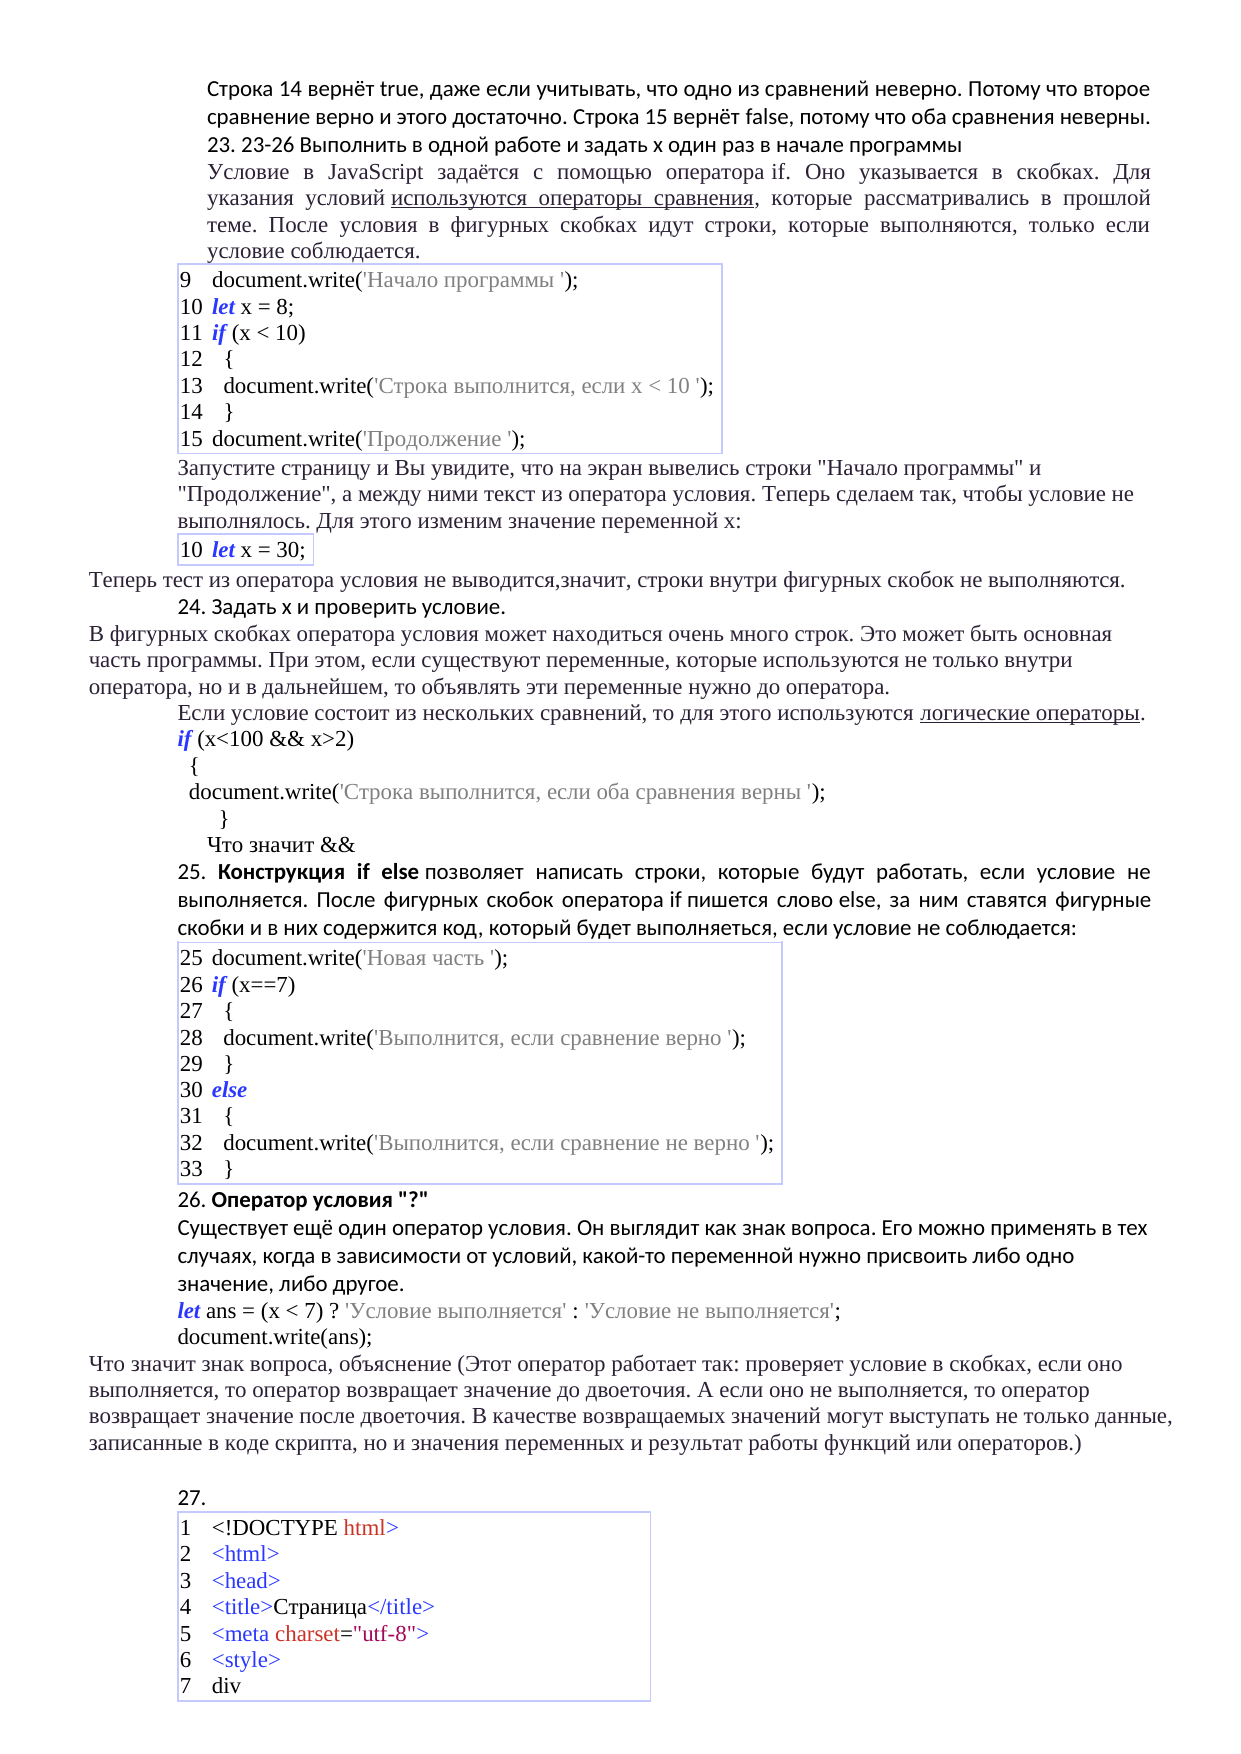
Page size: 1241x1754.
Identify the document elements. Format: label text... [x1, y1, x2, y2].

text document.write('Строка выполнится, если оба сравнения верны '); [177, 778, 1152, 804]
text 26. Оператор условия "?" [177, 1185, 1152, 1213]
text document.write(ans); [177, 1323, 1152, 1349]
text if (x<100 && x>2) [177, 726, 1152, 752]
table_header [179, 1513, 210, 1700]
table_header 9 10 11 12 13 14 15 [179, 265, 210, 452]
table_header 10 [179, 535, 210, 564]
text Строка 14 вернёт true, даже если учитывать, что одно из сравнений неверно. Потому что второе сравнение верно и этого достаточно. Строка 15 вернёт false, потому что оба сравнения неверны. [207, 74, 1152, 130]
text 23. 23-26 Выполнить в одной работе и задать х один раз в начале программы [207, 130, 1152, 158]
table_header let x = 30; [210, 535, 313, 564]
text Запустите страницу и Вы увидите, что на экран вывелись строки "Начало программы" и "Продолжение", а между ними текст из оператора условия. Теперь сделаем так, чтобы условие не выполнялось. Для этого изменим значение переменной x: [177, 454, 1152, 533]
text 25. Конструкция if else позволяет написать строки, которые будут работать, если условие не выполняется. После фигурных скобок оператора if пишется cлово else, за ним ставятся фигурные скобки и в них содержится код, который будет выполняеться, если условие не соблюдается: [177, 857, 1152, 941]
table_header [210, 1513, 650, 1700]
text { [177, 752, 1152, 778]
table_header document.write('Начало программы '); let x = 8; if (x < 10) { document.write('Строка выполнится, если x < 10 '); } document.write('Продолжение '); [210, 265, 721, 452]
text Существует ещё один оператор условия. Он выглядит как знак вопроса. Его можно применять в тех случаях, когда в зависимости от условий, какой-то переменной нужно присвоить либо одно значение, либо другое. [177, 1213, 1152, 1297]
text Если условие состоит из нескольких сравнений, то для этого используются логические операторы. [177, 699, 1152, 726]
text } [207, 804, 1152, 831]
text let ans = (x < 7) ? 'Условие выполняется' : 'Условие не выполняется'; [177, 1297, 1152, 1323]
table_header 25 26 27 28 29 30 31 32 33 [179, 943, 210, 1183]
text Теперь тест из оператора условия не выводится,значит, строки внутри фигурных скобок не выполняются. [88, 566, 1152, 592]
table_header document.write('Новая часть '); if (x==7) { document.write('Выполнится, если сравнение верно '); } else { document.write('Выполнится, если сравнение не верно '); } [210, 943, 781, 1183]
text Условие в JavaScript задаётся с помощью оператора if. Оно указывается в скобках. Для указания условий используются операторы сравнения, которые рассматривались в прошлой теме. После условия в фигурных скобках идут строки, которые выполняются, только если условие соблюдается. [207, 158, 1152, 263]
text Что значит знак вопроса, объяснение (Этот оператор работает так: проверяет условие в скобках, если оно выполняется, то оператор возвращает значение до двоеточия. А если оно не выполняется, то оператор возвращает значение после двоеточия. В качестве возвращаемых значений могут выступать не только данные, записанные в коде скрипта, но и значения переменных и результат работы функций или операторов.) [88, 1349, 1181, 1455]
text 24. Задать х и проверить условие. [177, 592, 1152, 620]
text 27. [177, 1483, 1152, 1511]
text В фигурных скобках оператора условия может находиться очень много строк. Это может быть основная часть программы. При этом, если существуют переменные, которые используются не только внутри оператора, но и в дальнейшем, то объявлять эти переменные нужно до оператора. [88, 620, 1152, 699]
text Что значит && [207, 831, 1152, 857]
